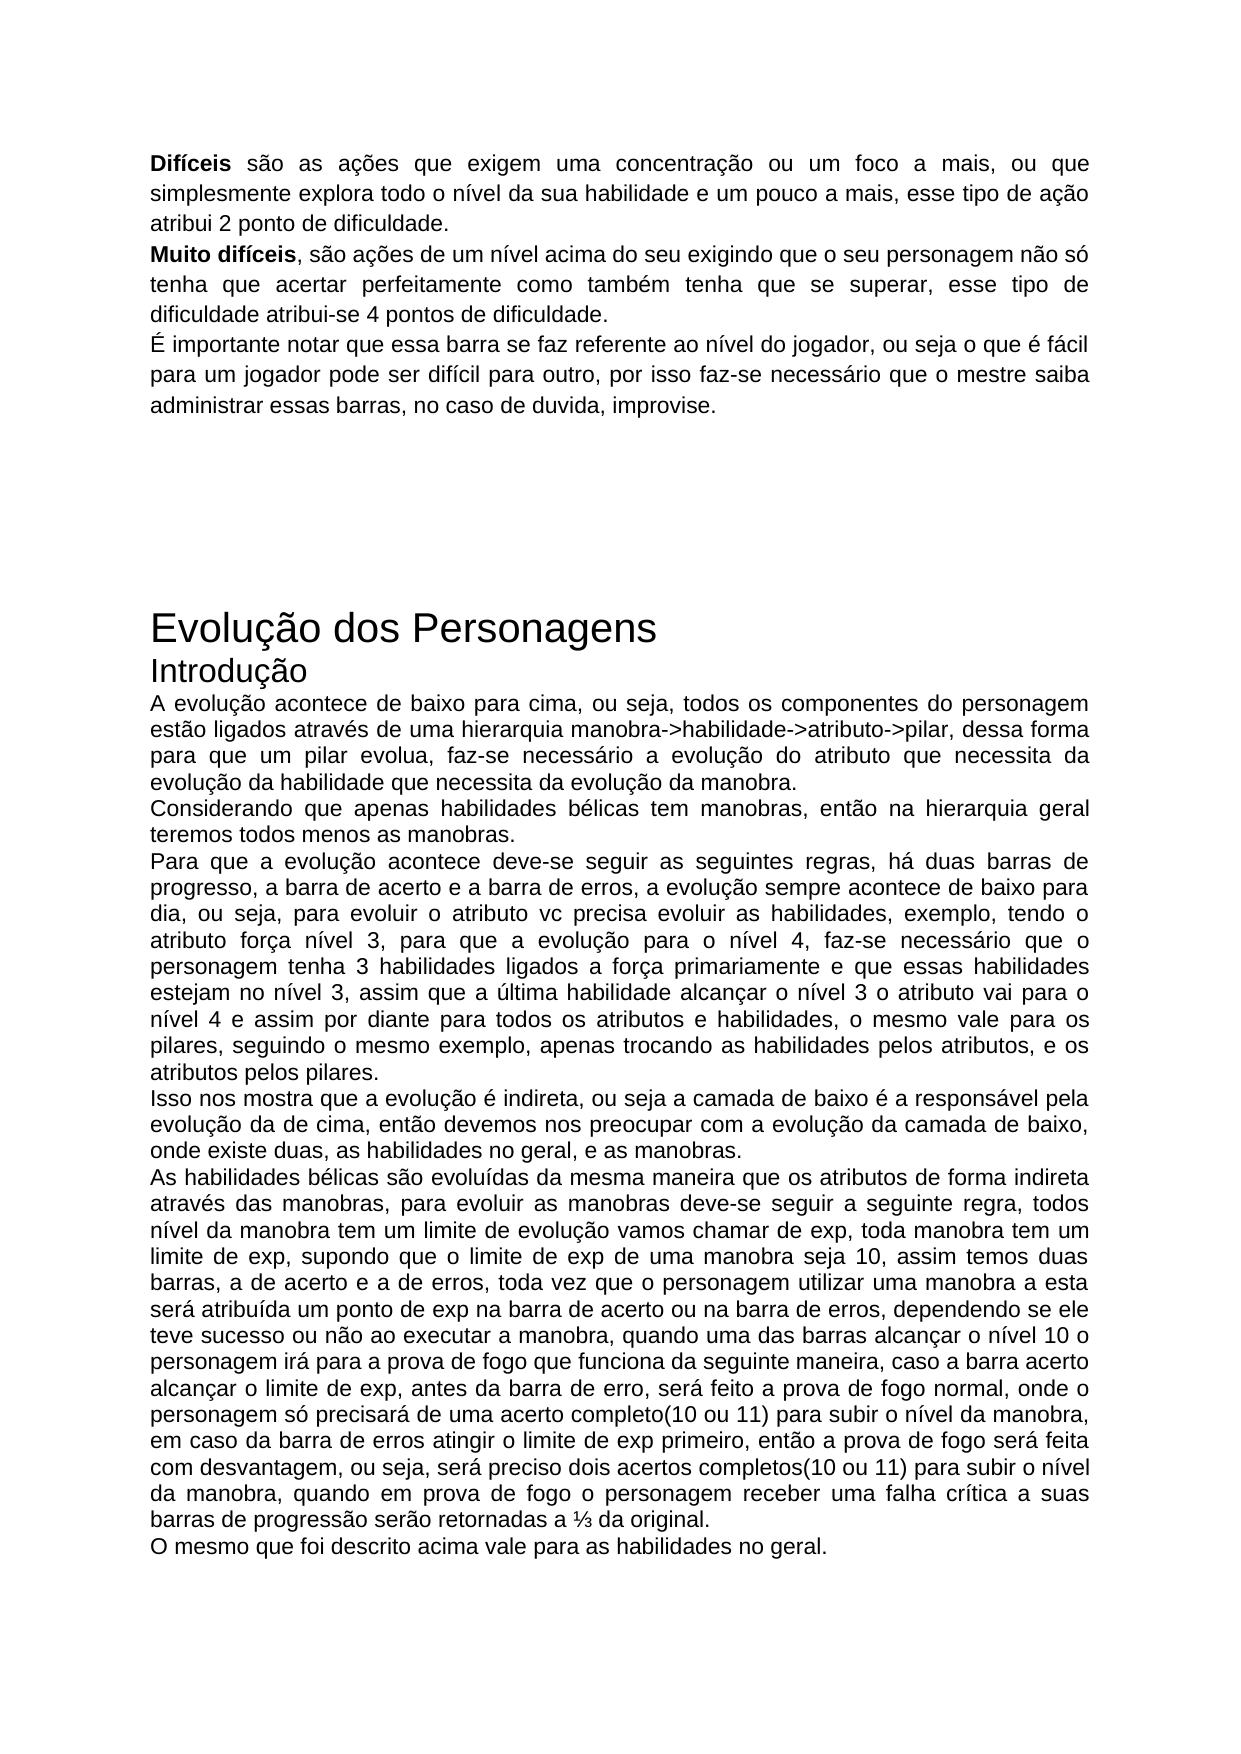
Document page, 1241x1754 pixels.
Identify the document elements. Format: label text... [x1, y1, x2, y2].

text O mesmo que foi descrito acima vale para as habilidades no geral. [150, 1533, 1090, 1559]
subtitle Evolução dos Personagens [150, 603, 1090, 651]
text A evolução acontece de baixo para cima, ou seja, todos os componentes do personagem estão ligados através de uma hierarquia manobra->habilidade->atributo->pilar, dessa forma para que um pilar evolua, faz-se necessário a evolução do atributo que necessita da evolução da habilidade que necessita da evolução da manobra. [150, 689, 1090, 795]
text Isso nos mostra que a evolução é indireta, ou seja a camada de baixo é a responsável pela evolução da de cima, então devemos nos preocupar com a evolução da camada de baixo, onde existe duas, as habilidades no geral, e as manobras. [150, 1085, 1090, 1164]
text Para que a evolução acontece deve-se seguir as seguintes regras, há duas barras de progresso, a barra de acerto e a barra de erros, a evolução sempre acontece de baixo para dia, ou seja, para evoluir o atributo vc precisa evoluir as habilidades, exemplo, tendo o atributo força nível 3, para que a evolução para o nível 4, faz-se necessário que o personagem tenha 3 habilidades ligados a força primariamente e que essas habilidades estejam no nível 3, assim que a última habilidade alcançar o nível 3 o atributo vai para o nível 4 e assim por diante para todos os atributos e habilidades, o mesmo vale para os pilares, seguindo o mesmo exemplo, apenas trocando as habilidades pelos atributos, e os atributos pelos pilares. [150, 848, 1090, 1085]
text Considerando que apenas habilidades bélicas tem manobras, então na hierarquia geral teremos todos menos as manobras. [150, 795, 1090, 848]
text É importante notar que essa barra se faz referente ao nível do jogador, ou seja o que é fácil para um jogador pode ser difícil para outro, por isso faz-se necessário que o mestre saiba administrar essas barras, no caso de duvida, improvise. [150, 331, 1090, 418]
subtitle Introdução [150, 651, 1090, 689]
text Muito difíceis, são ações de um nível acima do seu exigindo que o seu personagem não só tenha que acertar perfeitamente como também tenha que se superar, esse tipo de dificuldade atribui-se 4 pontos de dificuldade. [150, 241, 1090, 327]
text As habilidades bélicas são evoluídas da mesma maneira que os atributos de forma indireta através das manobras, para evoluir as manobras deve-se seguir a seguinte regra, todos nível da manobra tem um limite de evolução vamos chamar de exp, toda manobra tem um limite de exp, supondo que o limite de exp de uma manobra seja 10, assim temos duas barras, a de acerto e a de erros, toda vez que o personagem utilizar uma manobra a esta será atribuída um ponto de exp na barra de acerto ou na barra de erros, dependendo se ele teve sucesso ou não ao executar a manobra, quando uma das barras alcançar o nível 10 o personagem irá para a prova de fogo que funciona da seguinte maneira, caso a barra acerto alcançar o limite de exp, antes da barra de erro, será feito a prova de fogo normal, onde o personagem só precisará de uma acerto completo(10 ou 11) para subir o nível da manobra, em caso da barra de erros atingir o limite de exp primeiro, então a prova de fogo será feita com desvantagem, ou seja, será preciso dois acertos completos(10 ou 11) para subir o nível da manobra, quando em prova de fogo o personagem receber uma falha crítica a suas barras de progressão serão retornadas a ⅓ da original. [150, 1164, 1090, 1533]
text Difíceis são as ações que exigem uma concentração ou um foco a mais, ou que simplesmente explora todo o nível da sua habilidade e um pouco a mais, esse tipo de ação atribui 2 ponto de dificuldade. [150, 150, 1090, 237]
